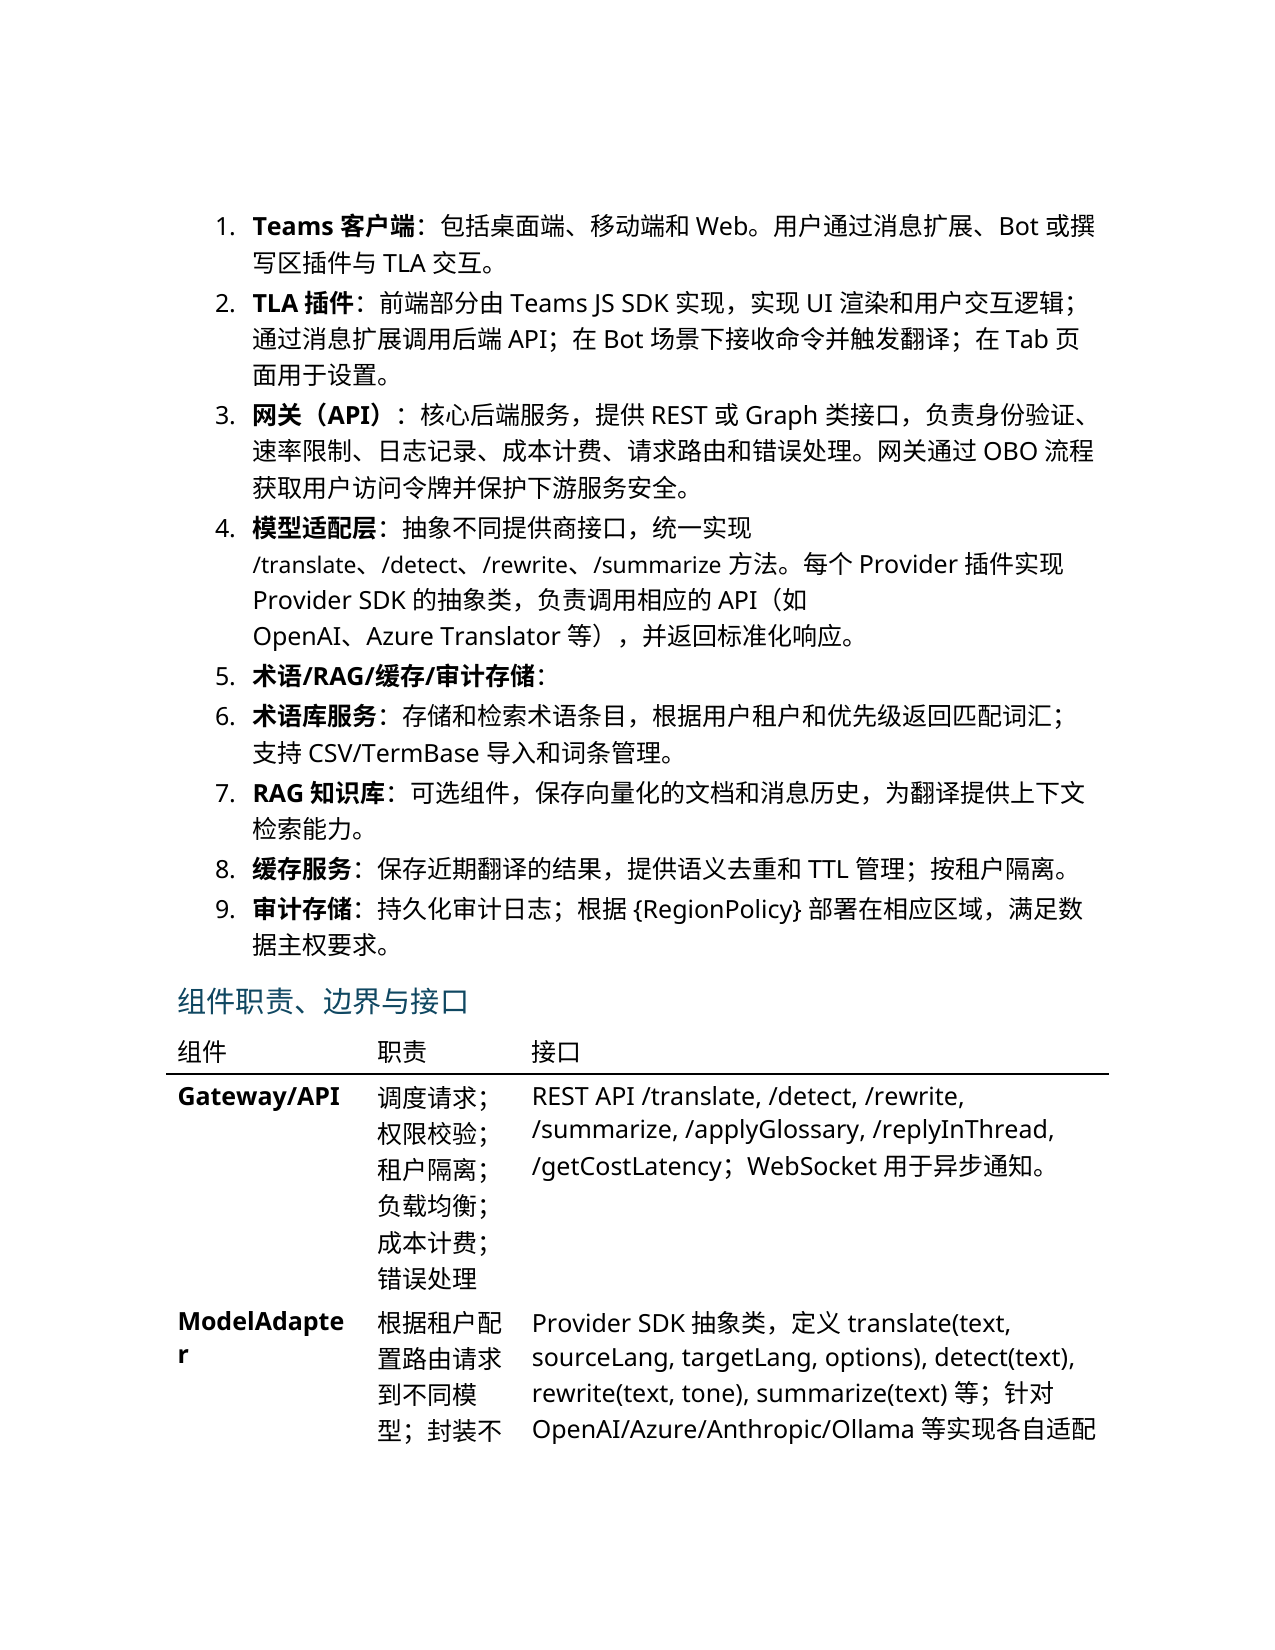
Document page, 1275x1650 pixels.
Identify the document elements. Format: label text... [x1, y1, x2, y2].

table_cell REST API /translate, /detect, /rewrite, /summarize, /applyGlossary, /replyInThread, /getCostLatency；WebSocket 用于异步通知。 [520, 1075, 1109, 1299]
subtitle 组件职责、边界与接口 [177, 978, 1098, 1021]
table_cell 根据租户配置路由请求到不同模型；封装不同模型协议；统一返回格式 [366, 1299, 520, 1448]
table_header 接口 [520, 1029, 1109, 1073]
list 模型适配层：抽象不同提供商接口，统一实现 /translate、/detect、/rewrite、/summarize 方法。每个 Provider 插件实现 Provider SDK 的抽象类，负责调用相应的 API（如 OpenAI、Azure Translator 等），并返回标准化响应。 [215, 508, 1098, 653]
list 术语库服务：存储和检索术语条目，根据用户租户和优先级返回匹配词汇；支持 CSV/TermBase 导入和词条管理。 [215, 697, 1098, 769]
list RAG 知识库：可选组件，保存向量化的文档和消息历史，为翻译提供上下文检索能力。 [215, 773, 1098, 846]
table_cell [520, 1299, 1109, 1448]
table_header 职责 [366, 1029, 520, 1073]
table_cell 调度请求；权限校验；租户隔离；负载均衡；成本计费；错误处理 [366, 1075, 520, 1299]
list Teams 客户端：包括桌面端、移动端和 Web。用户通过消息扩展、Bot 或撰写区插件与 TLA 交互。 [215, 207, 1098, 279]
list 审计存储：持久化审计日志；根据 {RegionPolicy} 部署在相应区域，满足数据主权要求。 [215, 889, 1098, 962]
table_cell Gateway/API [166, 1075, 366, 1299]
list 术语/RAG/缓存/审计存储： [215, 657, 1098, 693]
table_header 组件 [166, 1029, 366, 1073]
list 网关（API）：核心后端服务，提供 REST 或 Graph 类接口，负责身份验证、速率限制、日志记录、成本计费、请求路由和错误处理。网关通过 OBO 流程获取用户访问令牌并保护下游服务安全。 [215, 396, 1098, 504]
list 缓存服务：保存近期翻译的结果，提供语义去重和 TTL 管理；按租户隔离。 [215, 849, 1098, 886]
table_cell ModelAdapter [166, 1299, 366, 1448]
list TLA 插件：前端部分由 Teams JS SDK 实现，实现 UI 渲染和用户交互逻辑；通过消息扩展调用后端 API；在 Bot 场景下接收命令并触发翻译；在 Tab 页面用于设置。 [215, 283, 1098, 392]
